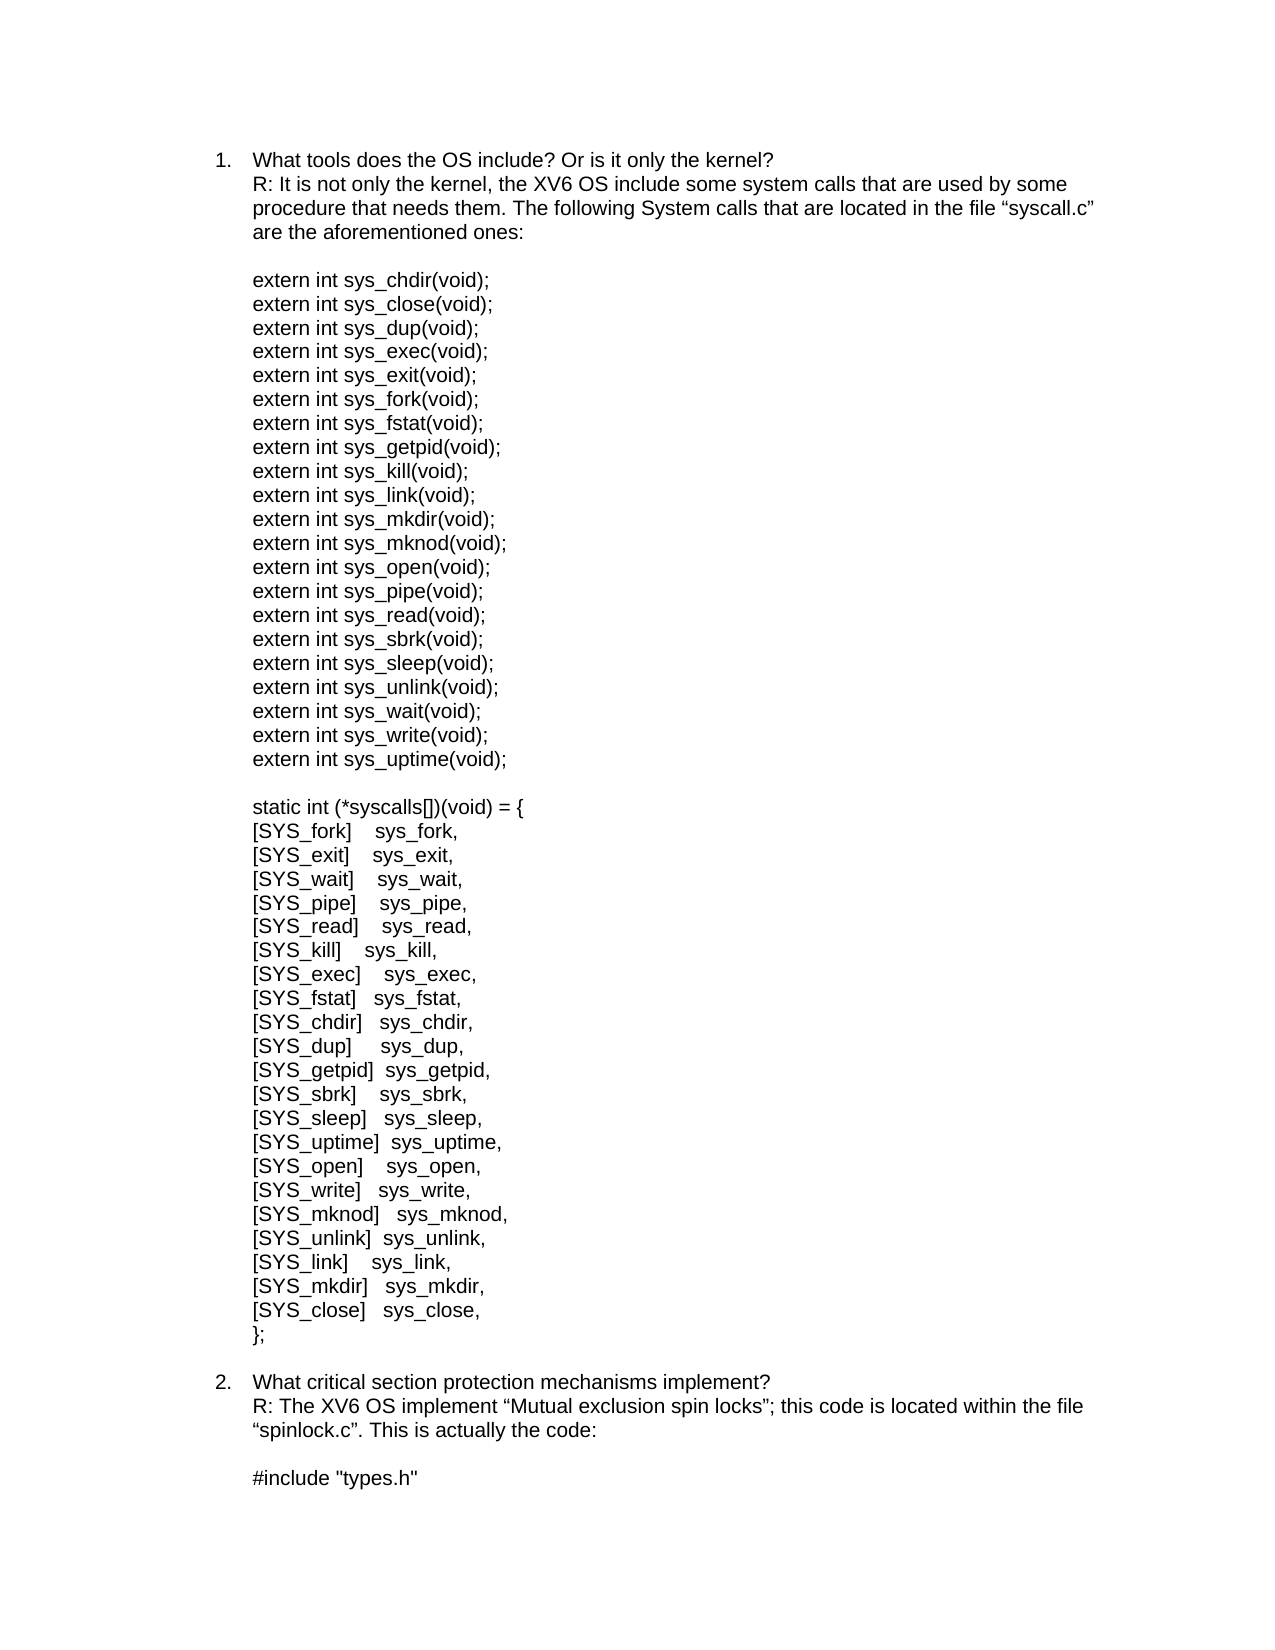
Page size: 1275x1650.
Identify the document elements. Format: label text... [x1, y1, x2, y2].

list [SYS_pipe] sys_pipe, [252, 890, 1098, 914]
list extern int sys_link(void); [252, 483, 1098, 507]
list }; [252, 1322, 1098, 1346]
list [SYS_chdir] sys_chdir, [252, 1010, 1098, 1034]
list [SYS_wait] sys_wait, [252, 866, 1098, 890]
list [SYS_link] sys_link, [252, 1250, 1098, 1274]
list What tools does the OS include? Or is it only the kernel? [215, 148, 1098, 172]
list extern int sys_uptime(void); [252, 747, 1098, 771]
list extern int sys_open(void); [252, 555, 1098, 579]
list [SYS_dup] sys_dup, [252, 1034, 1098, 1058]
list [SYS_fork] sys_fork, [252, 818, 1098, 842]
list [SYS_unlink] sys_unlink, [252, 1226, 1098, 1250]
list [SYS_mknod] sys_mknod, [252, 1202, 1098, 1226]
list extern int sys_chdir(void); [252, 267, 1098, 291]
list [SYS_sleep] sys_sleep, [252, 1106, 1098, 1130]
list extern int sys_exit(void); [252, 363, 1098, 387]
list [SYS_open] sys_open, [252, 1154, 1098, 1178]
list extern int sys_mknod(void); [252, 531, 1098, 555]
list static int (*syscalls[])(void) = { [252, 794, 1098, 818]
list extern int sys_pipe(void); [252, 579, 1098, 603]
list extern int sys_getpid(void); [252, 435, 1098, 459]
list [SYS_kill] sys_kill, [252, 938, 1098, 962]
list extern int sys_sleep(void); [252, 651, 1098, 675]
list extern int sys_fork(void); [252, 387, 1098, 411]
list [SYS_read] sys_read, [252, 914, 1098, 938]
list extern int sys_exec(void); [252, 339, 1098, 363]
list R: It is not only the kernel, the XV6 OS include some system calls that are used by some procedure that needs them. The following System calls that are located in the file “syscall.c” are the aforementioned ones: [252, 172, 1098, 243]
list extern int sys_wait(void); [252, 699, 1098, 723]
list What critical section protection mechanisms implement? [215, 1369, 1098, 1393]
list extern int sys_read(void); [252, 603, 1098, 627]
list [SYS_exit] sys_exit, [252, 842, 1098, 866]
list [SYS_sbrk] sys_sbrk, [252, 1082, 1098, 1106]
list [SYS_mkdir] sys_mkdir, [252, 1274, 1098, 1298]
list [SYS_exec] sys_exec, [252, 962, 1098, 986]
list extern int sys_write(void); [252, 723, 1098, 747]
list [SYS_write] sys_write, [252, 1178, 1098, 1202]
list [SYS_uptime] sys_uptime, [252, 1130, 1098, 1154]
list extern int sys_dup(void); [252, 315, 1098, 339]
list extern int sys_mkdir(void); [252, 507, 1098, 531]
list #include "types.h" [252, 1465, 1098, 1489]
list extern int sys_fstat(void); [252, 411, 1098, 435]
list [SYS_close] sys_close, [252, 1298, 1098, 1322]
list extern int sys_unlink(void); [252, 675, 1098, 699]
list R: The XV6 OS implement “Mutual exclusion spin locks”; this code is located within the file “spinlock.c”. This is actually the code: [252, 1393, 1098, 1441]
list extern int sys_kill(void); [252, 459, 1098, 483]
list [SYS_getpid] sys_getpid, [252, 1058, 1098, 1082]
list [SYS_fstat] sys_fstat, [252, 986, 1098, 1010]
list extern int sys_close(void); [252, 291, 1098, 315]
list extern int sys_sbrk(void); [252, 627, 1098, 651]
